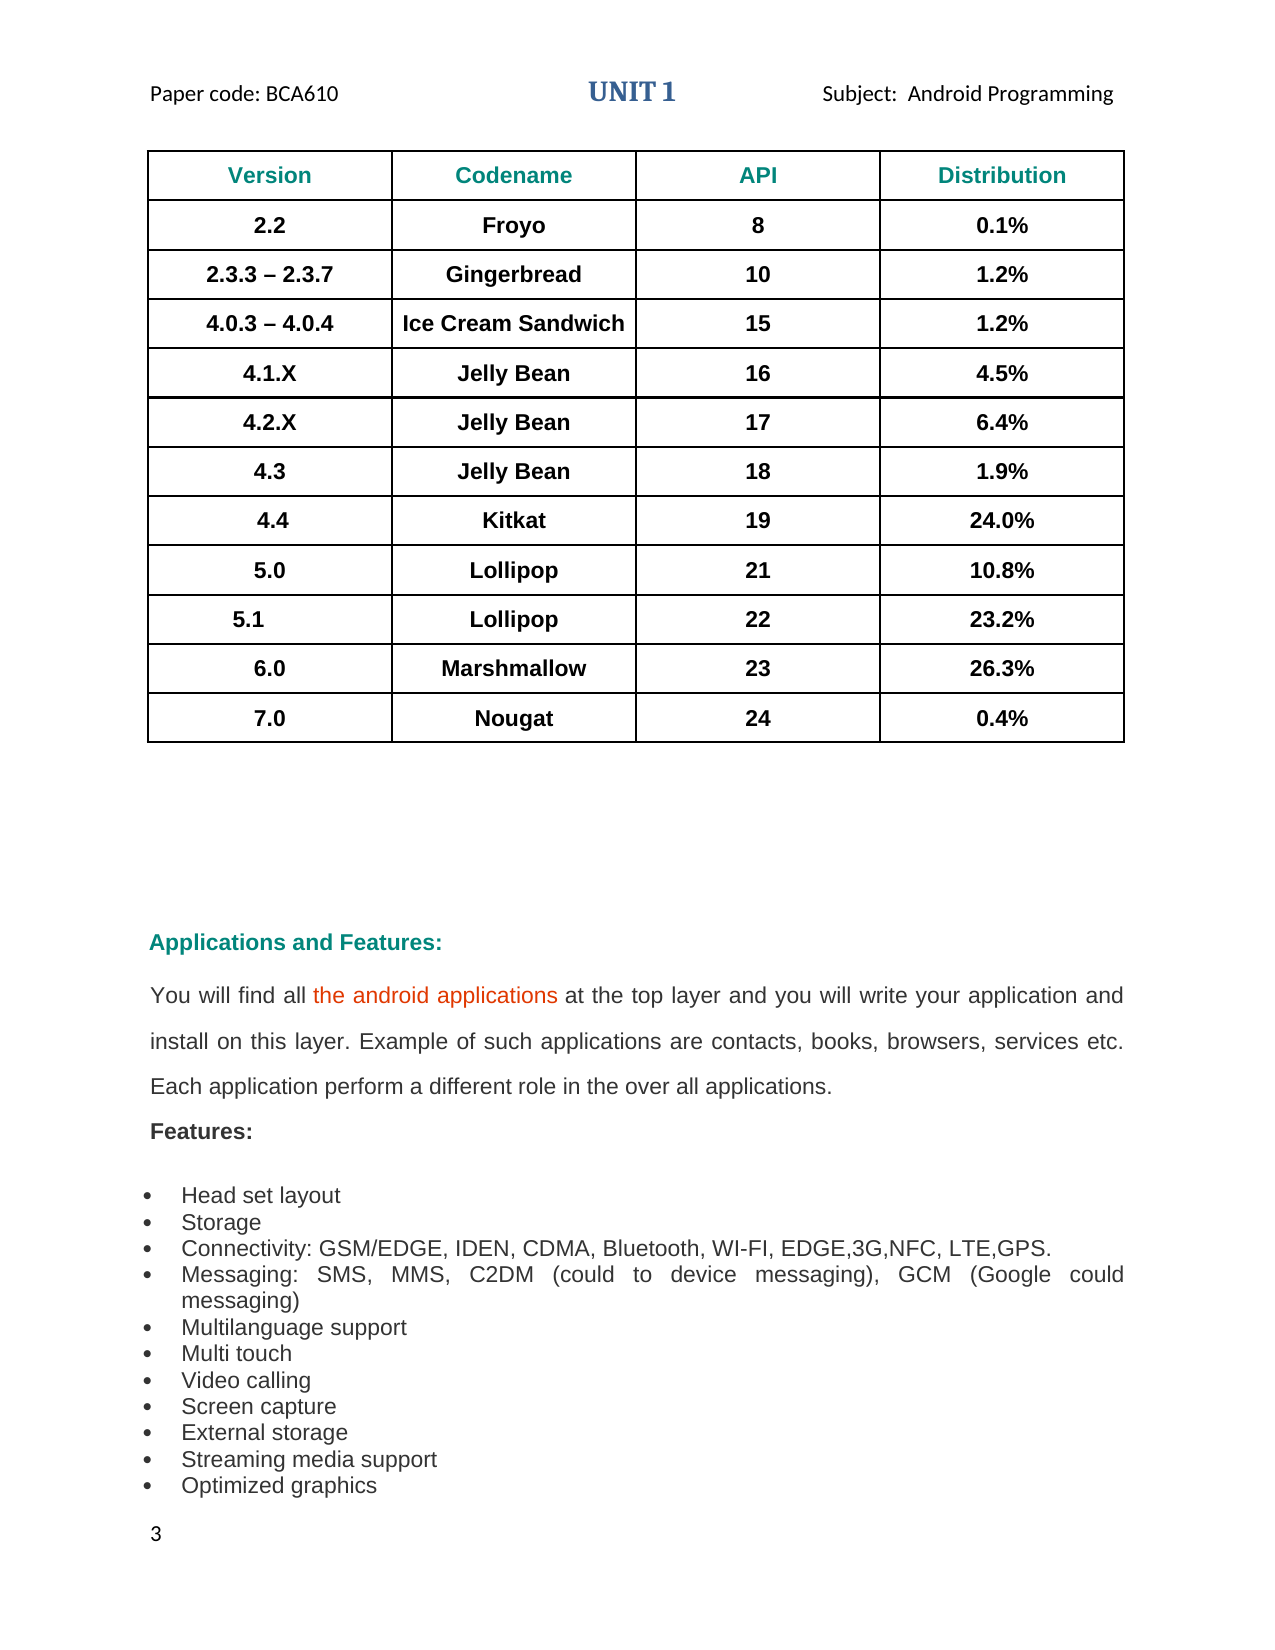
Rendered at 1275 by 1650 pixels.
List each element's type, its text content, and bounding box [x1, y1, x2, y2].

table_cell 0.1% [881, 201, 1123, 248]
table_cell Jelly Bean [393, 399, 635, 446]
text Features: [150, 1099, 1125, 1144]
text Applications and Features: [148, 929, 1127, 956]
table_cell Froyo [393, 201, 635, 248]
table_cell Ice Cream Sandwich [393, 300, 635, 347]
table_cell 8 [637, 201, 879, 248]
table_cell 21 [637, 546, 879, 593]
table_cell 24 [637, 694, 879, 741]
table_cell Gingerbread [393, 251, 635, 298]
table_cell 17 [637, 399, 879, 446]
table_cell 5.1 [149, 596, 391, 643]
table_cell 1.9% [881, 448, 1123, 495]
table_cell Jelly Bean [393, 448, 635, 495]
table_cell 15 [637, 300, 879, 347]
table_cell 24.0% [881, 497, 1123, 544]
table_cell 1.2% [881, 251, 1123, 298]
table_cell 7.0 [149, 694, 391, 741]
table_cell 4.3 [149, 448, 391, 495]
table_cell 10 [637, 251, 879, 298]
table_cell Marshmallow [393, 645, 635, 692]
table_cell 4.2.X [149, 399, 391, 446]
list Screen capture [144, 1393, 1125, 1419]
table_cell 6.4% [881, 399, 1123, 446]
table_cell 4.1.X [149, 349, 391, 396]
table_cell 6.0 [149, 645, 391, 692]
table_cell 23 [637, 645, 879, 692]
table_cell 26.3% [881, 645, 1123, 692]
table_cell 19 [637, 497, 879, 544]
table_cell Lollipop [393, 596, 635, 643]
table_cell 2.2 [149, 201, 391, 248]
table_cell 23.2% [881, 596, 1123, 643]
table_header Codename [393, 152, 635, 199]
table_cell 2.3.3 – 2.3.7 [149, 251, 391, 298]
list Head set layout [144, 1182, 1125, 1208]
list Multilanguage support [144, 1314, 1125, 1340]
table_cell 4.5% [881, 349, 1123, 396]
list Storage [144, 1208, 1125, 1235]
table_cell 16 [637, 349, 879, 396]
table_cell Jelly Bean [393, 349, 635, 396]
table_cell 10.8% [881, 546, 1123, 593]
table_cell Kitkat [393, 497, 635, 544]
list External storage [144, 1419, 1125, 1446]
table_cell 4.0.3 – 4.0.4 [149, 300, 391, 347]
table_cell 5.0 [149, 546, 391, 593]
list Video calling [144, 1367, 1125, 1393]
table_cell 1.2% [881, 300, 1123, 347]
text You will find all the android applications at the top layer and you will write your application and install on this layer. Example of such applications are contacts, books, browsers, services etc. Each application perform a different role in the over all applications. [150, 963, 1125, 1099]
list Connectivity: GSM/EDGE, IDEN, CDMA, Bluetooth, WI-FI, EDGE,3G,NFC, LTE,GPS. [144, 1235, 1125, 1261]
table_cell Nougat [393, 694, 635, 741]
table_cell 18 [637, 448, 879, 495]
table_header Version [149, 152, 391, 199]
table_cell 22 [637, 596, 879, 643]
list Messaging: SMS, MMS, C2DM (could to device messaging), GCM (Google could messaging) [144, 1261, 1125, 1314]
table_header Distribution [881, 152, 1123, 199]
table_cell Lollipop [393, 546, 635, 593]
list Multi touch [144, 1340, 1125, 1367]
table_cell 4.4 [149, 497, 391, 544]
table_header API [637, 152, 879, 199]
list Streaming media support [144, 1446, 1125, 1472]
list Optimized graphics [144, 1472, 1125, 1498]
table_cell 0.4% [881, 694, 1123, 741]
